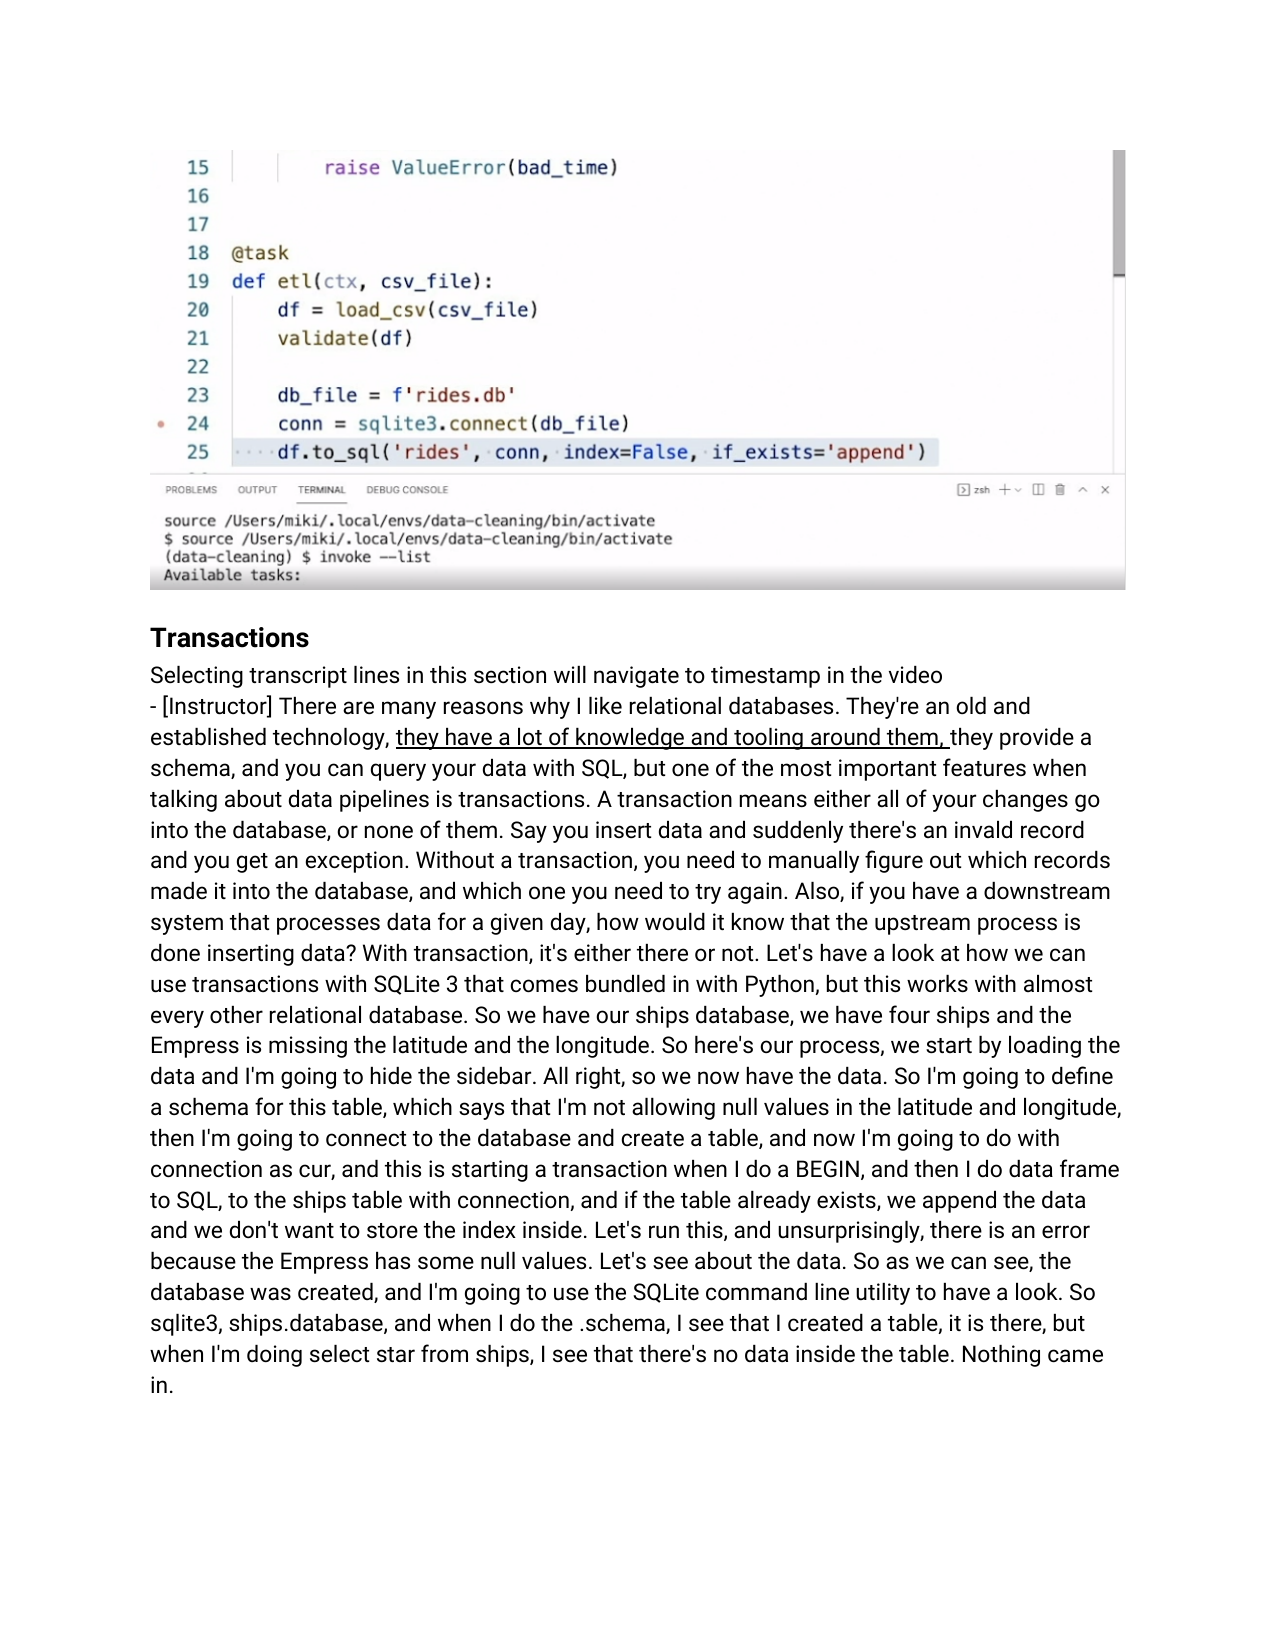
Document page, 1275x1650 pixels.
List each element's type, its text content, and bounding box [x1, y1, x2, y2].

picture [150, 150, 1125, 590]
text Selecting transcript lines in this section will navigate to timestamp in the video [150, 663, 1125, 689]
subtitle Transactions [150, 623, 1125, 654]
text - [Instructor] There are many reasons why I like relational databases. They're an old and established technology, they have a lot of knowledge and tooling around them, they provide a schema, and you can query your data with SQL, but one of the most important features when talking about data pipelines is transactions. A transaction means either all of your changes go into the database, or none of them. Say you insert data and suddenly there's an invald record and you get an exception. Without a transaction, you need to manually figure out which records made it into the database, and which one you need to try again. Also, if you have a downstream system that processes data for a given day, how would it know that the upstream process is done inserting data? With transaction, it's either there or not. Let's have a look at how we can use transactions with SQLite 3 that comes bundled in with Python, but this works with almost every other relational database. So we have our ships database, we have four ships and the Empress is missing the latitude and the longitude. So here's our process, we start by loading the data and I'm going to hide the sidebar. All right, so we now have the data. So I'm going to define a schema for this table, which says that I'm not allowing null values in the latitude and longitude, then I'm going to connect to the database and create a table, and now I'm going to do with connection as cur, and this is starting a transaction when I do a BEGIN, and then I do data frame to SQL, to the ships table with connection, and if the table already exists, we append the data and we don't want to store the index inside. Let's run this, and unsurprisingly, there is an error because the Empress has some null values. Let's see about the data. So as we can see, the database was created, and I'm going to use the SQLite command line utility to have a look. So sqlite3, ships.database, and when I do the .schema, I see that I created a table, it is there, but when I'm doing select star from ships, I see that there's no data inside the table. Nothing came in. [150, 693, 1125, 1399]
